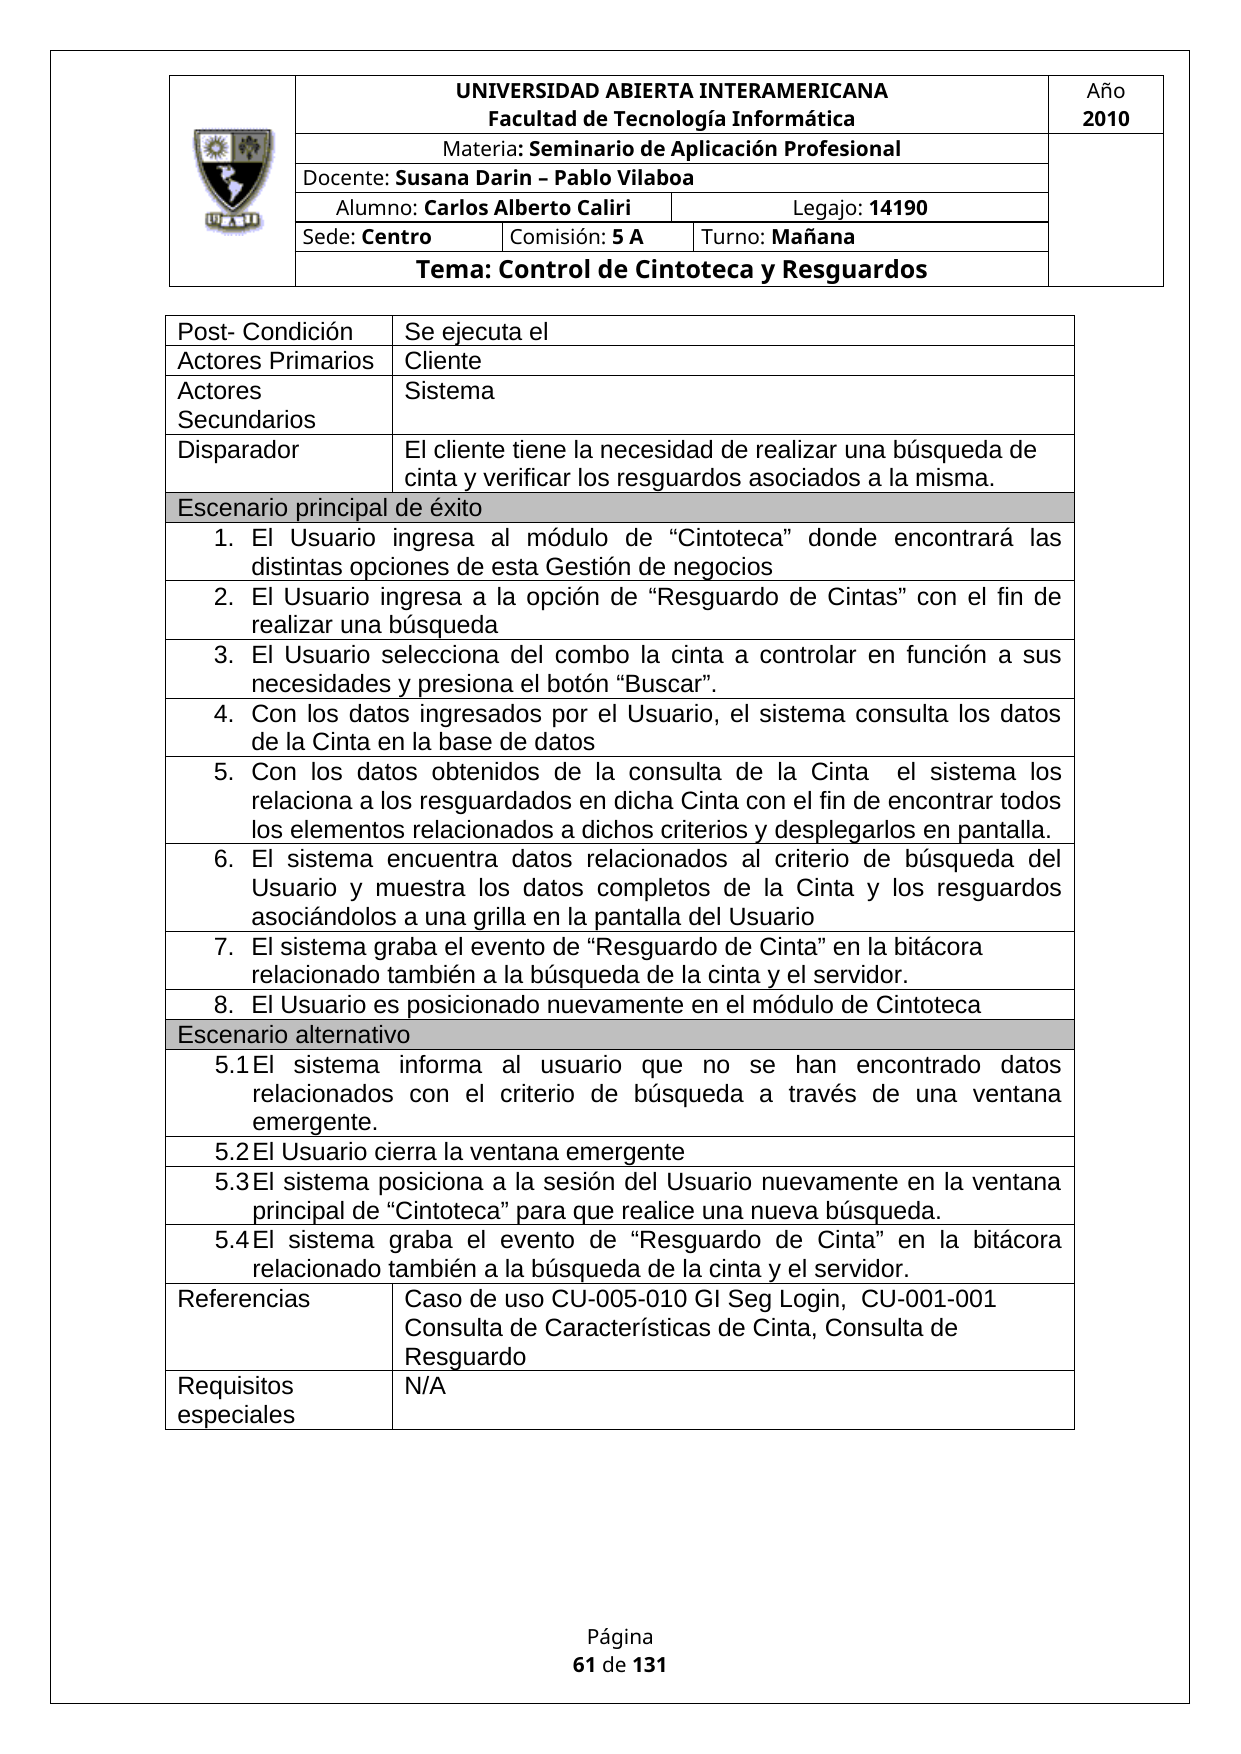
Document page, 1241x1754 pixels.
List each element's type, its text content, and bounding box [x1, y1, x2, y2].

table_cell Disparador [166, 435, 392, 492]
table_cell Cliente [393, 346, 1074, 375]
table_cell Escenario alternativo [166, 1020, 1074, 1049]
table_cell El Usuario ingresa a la opción de “Resguardo de Cintas” con el fin de realizar una búsqueda [166, 581, 1074, 639]
picture [188, 126, 277, 236]
table_cell N/A [393, 1371, 1074, 1429]
table_cell El sistema graba el evento de “Resguardo de Cinta” en la bitácora relacionado también a la búsqueda de la cinta y el servidor. [166, 1225, 1074, 1283]
table_cell Con los datos ingresados por el Usuario, el sistema consulta los datos de la Cinta en la base de datos [166, 699, 1074, 756]
table_cell El Usuario cierra la ventana emergente [166, 1137, 1074, 1166]
table_cell El sistema graba el evento de “Resguardo de Cinta” en la bitácora relacionado también a la búsqueda de la cinta y el servidor. [166, 932, 1074, 989]
table_cell Escenario principal de éxito [166, 493, 1074, 522]
table_cell Con los datos obtenidos de la consulta de la Cinta el sistema los relaciona a los resguardados en dicha Cinta con el fin de encontrar todos los elementos relacionados a dichos criterios y desplegarlos en pantalla. [166, 757, 1074, 843]
table_cell El Usuario selecciona del combo la cinta a controlar en función a sus necesidades y presiona el botón “Buscar”. [166, 640, 1074, 697]
table_cell El sistema informa al usuario que no se han encontrado datos relacionados con el criterio de búsqueda a través de una ventana emergente. [166, 1050, 1074, 1136]
table_cell El sistema encuentra datos relacionados al criterio de búsqueda del Usuario y muestra los datos completos de la Cinta y los resguardos asociándolos a una grilla en la pantalla del Usuario [166, 844, 1074, 931]
table_cell Post- Condición [166, 316, 392, 345]
table_cell Actores Primarios [166, 346, 392, 375]
table_cell El sistema posiciona a la sesión del Usuario nuevamente en la ventana principal de “Cintoteca” para que realice una nueva búsqueda. [166, 1167, 1074, 1224]
table_cell El Usuario es posicionado nuevamente en el módulo de Cintoteca [166, 990, 1074, 1019]
table_cell Caso de uso CU-005-010 GI Seg Login, CU-001-001 Consulta de Características de Cinta, Consulta de Resguardo [393, 1284, 1074, 1370]
table_cell El cliente tiene la necesidad de realizar una búsqueda de cinta y verificar los resguardos asociados a la misma. [393, 435, 1074, 492]
table_cell Referencias [166, 1284, 392, 1370]
table_cell Actores Secundarios [166, 376, 392, 433]
table_cell Sistema [393, 376, 1074, 433]
table_cell Se ejecuta el [393, 316, 1074, 345]
table_cell El Usuario ingresa al módulo de “Cintoteca” donde encontrará las distintas opciones de esta Gestión de negocios [166, 523, 1074, 580]
table_cell Requisitos especiales [166, 1371, 392, 1429]
